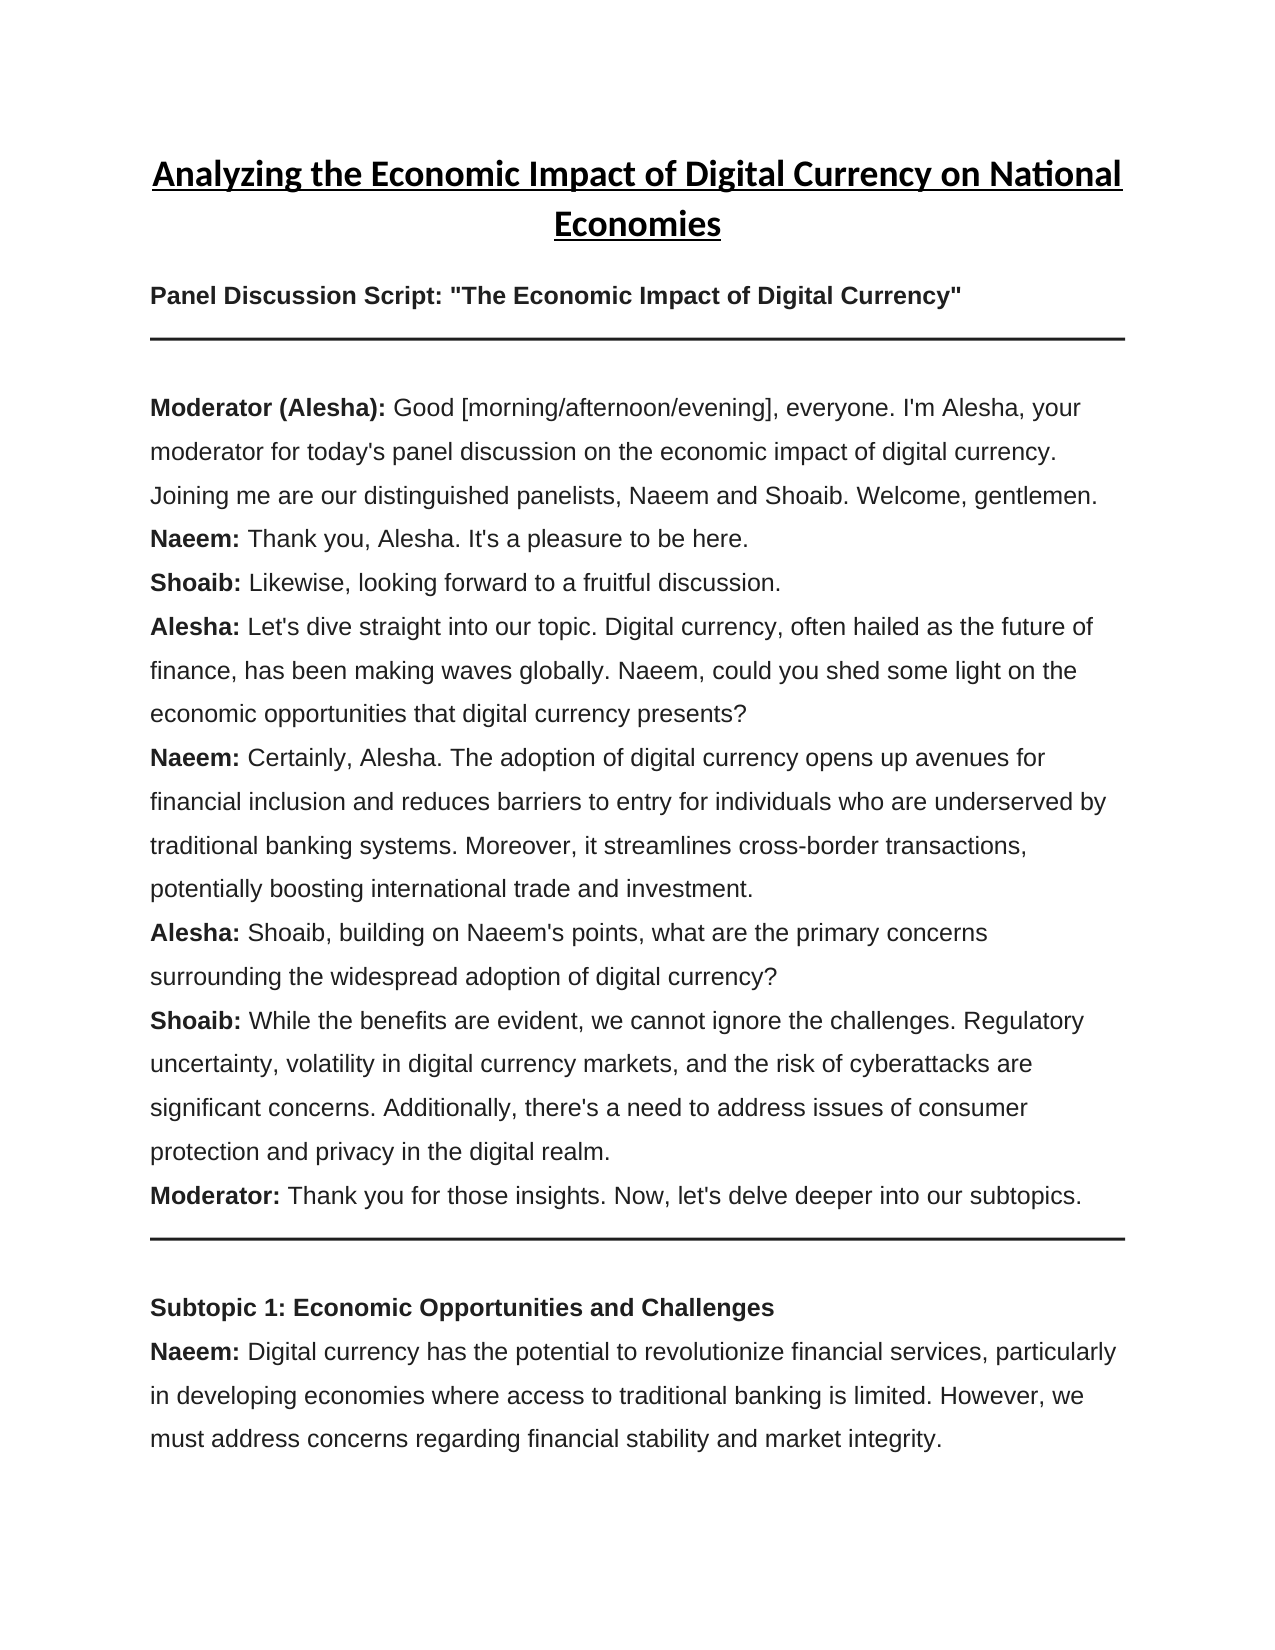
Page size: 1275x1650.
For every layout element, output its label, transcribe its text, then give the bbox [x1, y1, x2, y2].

text Moderator: Thank you for those insights. Now, let's delve deeper into our subtopics. [150, 1166, 1125, 1209]
text Shoaib: While the benefits are evident, we cannot ignore the challenges. Regulatory uncertainty, volatility in digital currency markets, and the risk of cyberattacks are significant concerns. Additionally, there's a need to address issues of consumer protection and privacy in the digital realm. [150, 991, 1125, 1166]
text Moderator (Alesha): Good [morning/afternoon/evening], everyone. I'm Alesha, your moderator for today's panel discussion on the economic impact of digital currency. Joining me are our distinguished panelists, Naeem and Shoaib. Welcome, gentlemen. [150, 378, 1125, 509]
text Panel Discussion Script: "The Economic Impact of Digital Currency" [150, 266, 1125, 309]
text Naeem: Digital currency has the potential to revolutionize financial services, particularly in developing economies where access to traditional banking is limited. However, we must address concerns regarding financial stability and market integrity. [150, 1322, 1125, 1453]
text Alesha: Let's dive straight into our topic. Digital currency, often hailed as the future of finance, has been making waves globally. Naeem, could you shed some light on the economic opportunities that digital currency presents? [150, 597, 1125, 728]
text Naeem: Certainly, Alesha. The adoption of digital currency opens up avenues for financial inclusion and reduces barriers to entry for individuals who are underserved by traditional banking systems. Moreover, it streamlines cross-border transactions, potentially boosting international trade and investment. [150, 728, 1125, 903]
text Shoaib: Likewise, looking forward to a fruitful discussion. [150, 553, 1125, 597]
text Subtopic 1: Economic Opportunities and Challenges [150, 1278, 1125, 1322]
text Naeem: Thank you, Alesha. It's a pleasure to be here. [150, 509, 1125, 553]
text Analyzing the Economic Impact of Digital Currency on National Economies [150, 150, 1125, 245]
text Alesha: Shoaib, building on Naeem's points, what are the primary concerns surrounding the widespread adoption of digital currency? [150, 903, 1125, 991]
